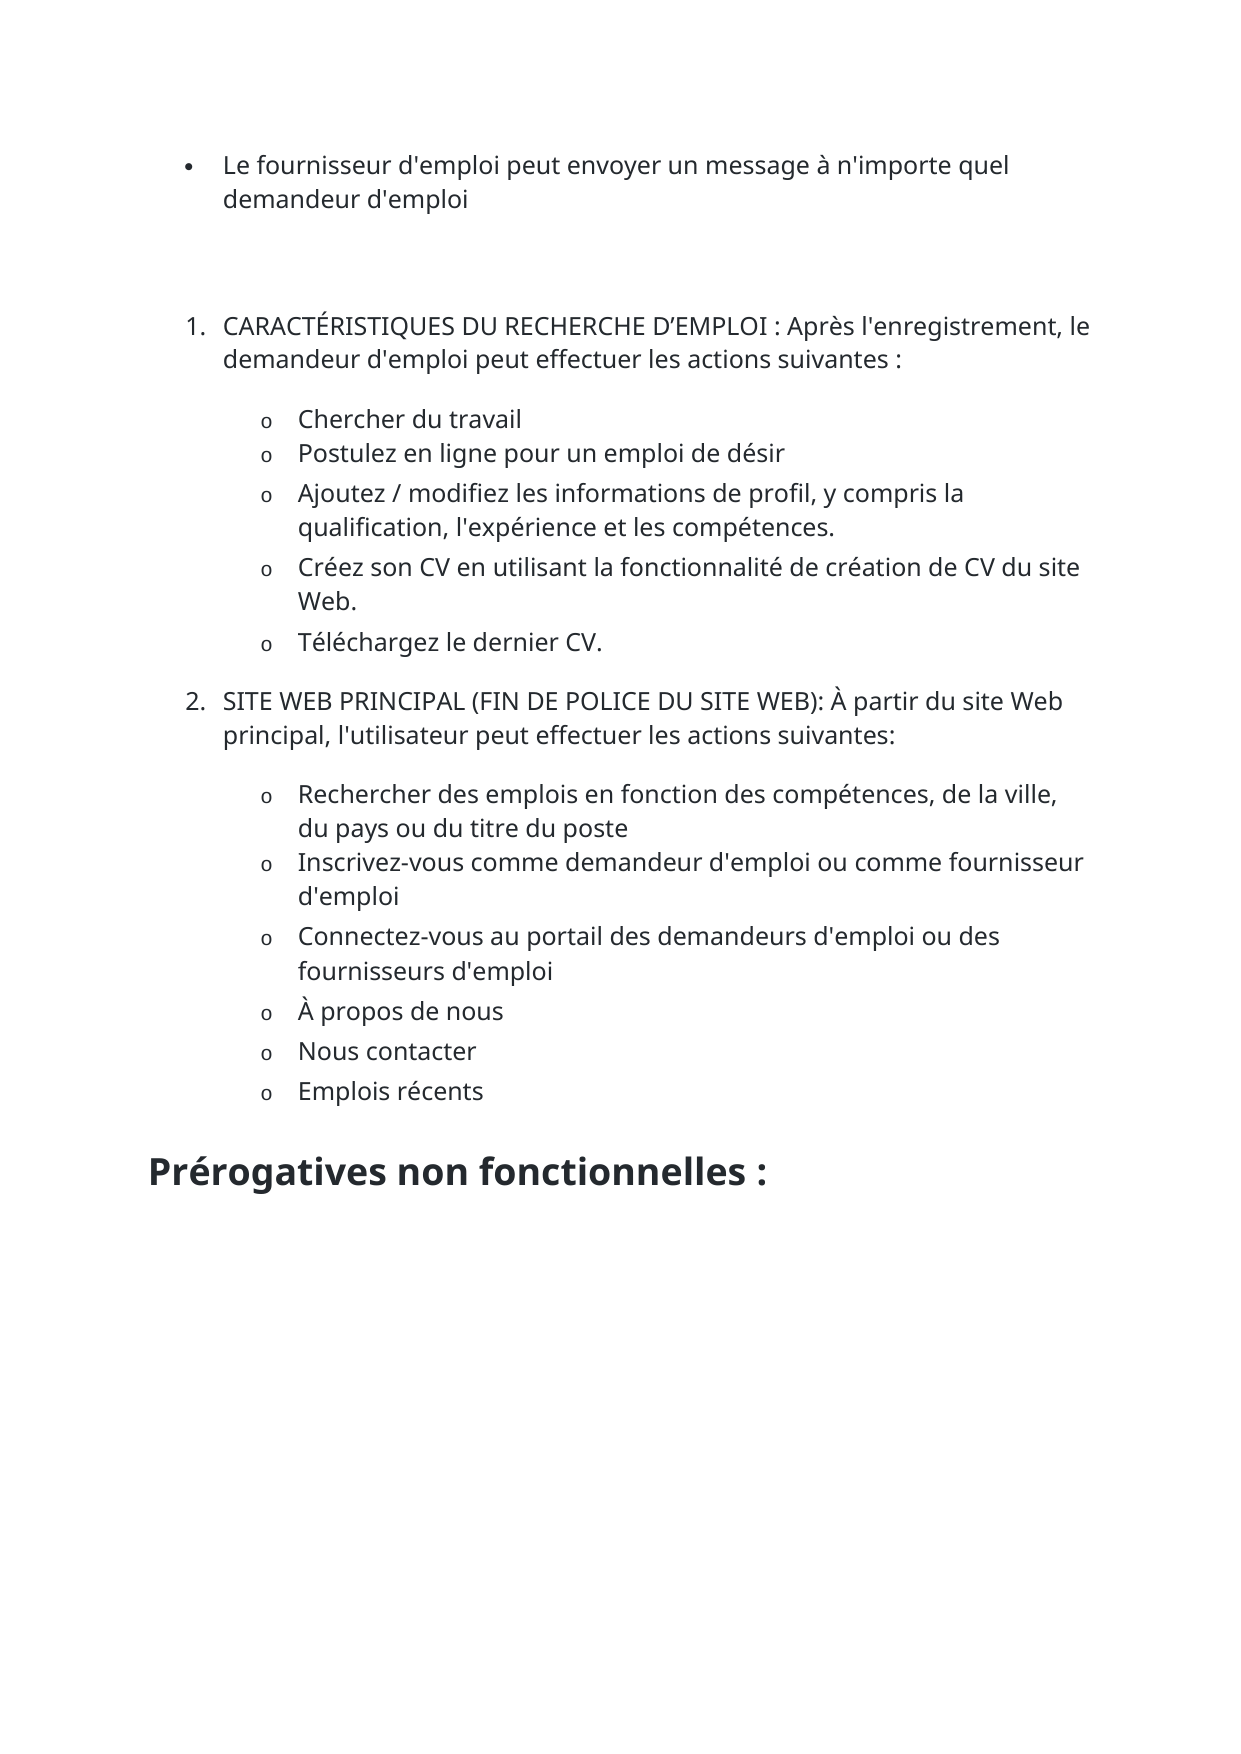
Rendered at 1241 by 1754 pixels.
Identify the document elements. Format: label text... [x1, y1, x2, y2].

list À propos de nous [260, 993, 1093, 1027]
subtitle Prérogatives non fonctionnelles : [148, 1146, 1093, 1197]
list Rechercher des emplois en fonction des compétences, de la ville, du pays ou du titre du poste [260, 777, 1093, 845]
list Chercher du travail [260, 401, 1093, 435]
list Nous contacter [260, 1034, 1093, 1068]
list Téléchargez le dernier CV. [260, 624, 1093, 658]
list Le fournisseur d'emploi peut envoyer un message à n'importe quel demandeur d'emploi [185, 148, 1093, 216]
list SITE WEB PRINCIPAL (FIN DE POLICE DU SITE WEB): À partir du site Web principal, l'utilisateur peut effectuer les actions suivantes: [185, 683, 1093, 752]
list Inscrivez-vous comme demandeur d'emploi ou comme fournisseur d'emploi [260, 845, 1093, 913]
list Ajoutez / modifiez les informations de profil, y compris la qualification, l'expérience et les compétences. [260, 476, 1093, 544]
list Connectez-vous au portail des demandeurs d'emploi ou des fournisseurs d'emploi [260, 919, 1093, 987]
list CARACTÉRISTIQUES DU RECHERCHE D’EMPLOI : Après l'enregistrement, le demandeur d'emploi peut effectuer les actions suivantes : [185, 308, 1093, 376]
list Emplois récents [260, 1074, 1093, 1108]
list Postulez en ligne pour un emploi de désir [260, 435, 1093, 469]
list Créez son CV en utilisant la fonctionnalité de création de CV du site Web. [260, 550, 1093, 618]
